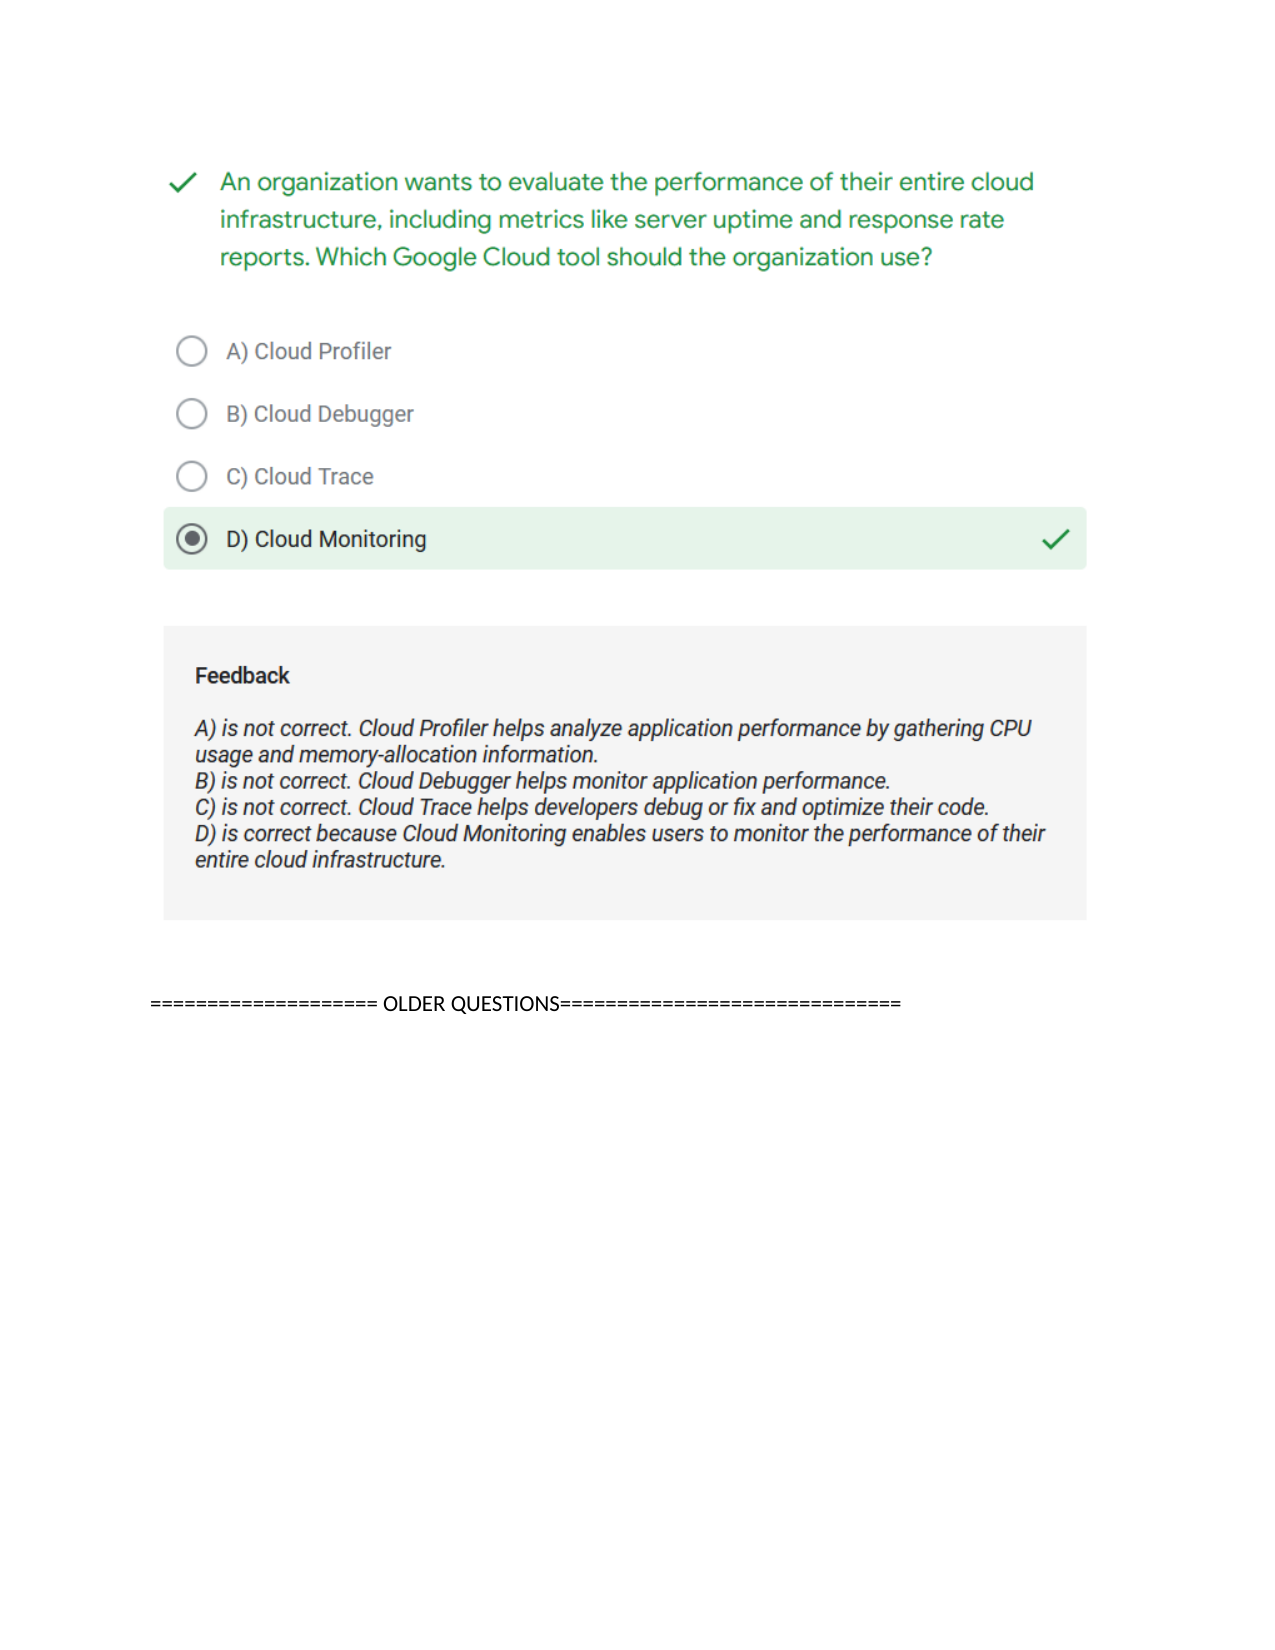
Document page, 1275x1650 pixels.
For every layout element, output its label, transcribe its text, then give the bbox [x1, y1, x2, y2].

text ==================== OLDER QUESTIONS============================== [150, 989, 1125, 1017]
picture [150, 150, 1093, 924]
